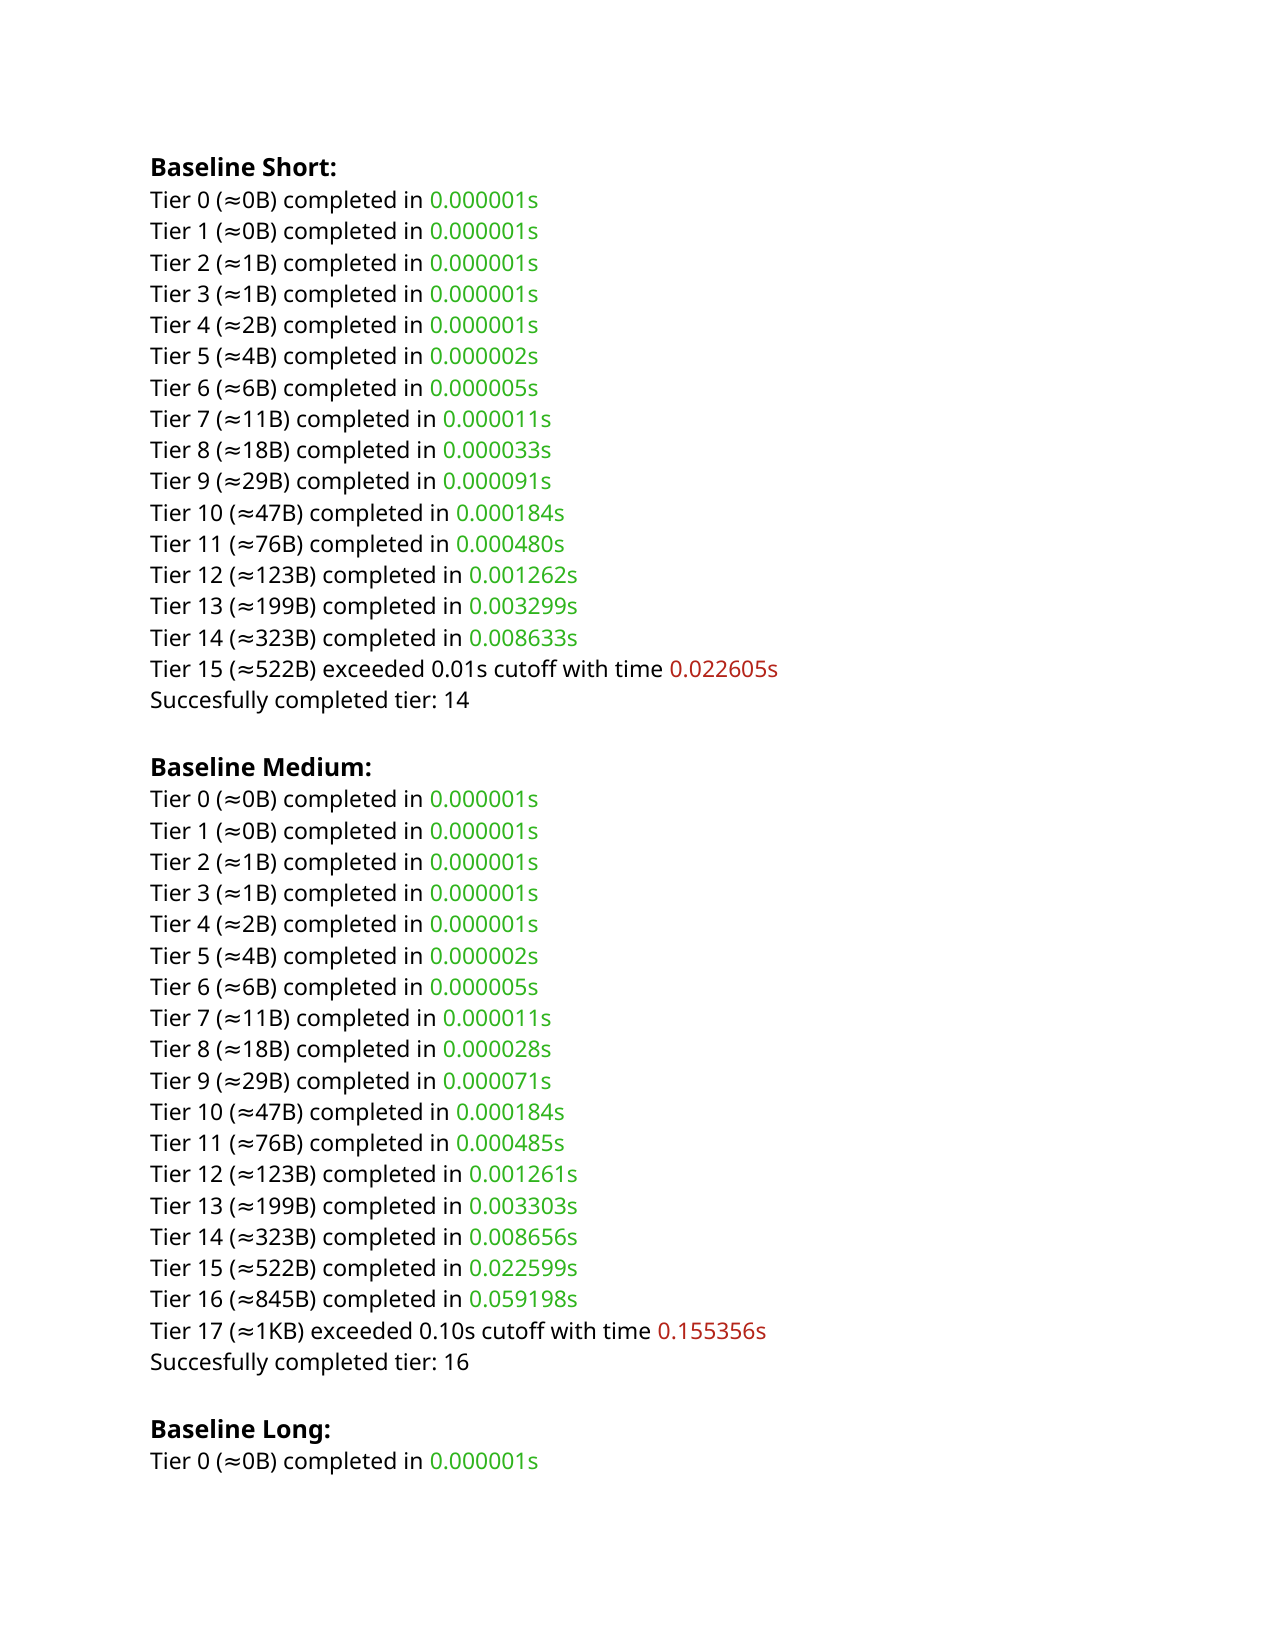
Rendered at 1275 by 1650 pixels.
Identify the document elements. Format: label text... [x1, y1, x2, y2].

text Tier 7 (≈11B) completed in 0.000011s [150, 403, 1125, 434]
text Tier 16 (≈845B) completed in 0.059198s [150, 1283, 1125, 1315]
text Tier 17 (≈1KB) exceeded 0.10s cutoff with time 0.155356s [150, 1315, 1125, 1346]
text Tier 6 (≈6B) completed in 0.000005s [150, 372, 1125, 403]
text Tier 13 (≈199B) completed in 0.003299s [150, 590, 1125, 622]
text Tier 10 (≈47B) completed in 0.000184s [150, 1096, 1125, 1127]
text Tier 12 (≈123B) completed in 0.001262s [150, 559, 1125, 590]
text Tier 4 (≈2B) completed in 0.000001s [150, 309, 1125, 340]
text Tier 7 (≈11B) completed in 0.000011s [150, 1002, 1125, 1033]
text Baseline Medium: [150, 749, 1125, 783]
text Tier 15 (≈522B) exceeded 0.01s cutoff with time 0.022605s [150, 653, 1125, 684]
text Tier 11 (≈76B) completed in 0.000485s [150, 1127, 1125, 1158]
text Tier 12 (≈123B) completed in 0.001261s [150, 1158, 1125, 1190]
text Tier 3 (≈1B) completed in 0.000001s [150, 877, 1125, 908]
text Tier 2 (≈1B) completed in 0.000001s [150, 846, 1125, 877]
text Tier 6 (≈6B) completed in 0.000005s [150, 971, 1125, 1002]
text Tier 0 (≈0B) completed in 0.000001s [150, 184, 1125, 215]
text Succesfully completed tier: 16 [150, 1346, 1125, 1377]
text Tier 9 (≈29B) completed in 0.000091s [150, 465, 1125, 497]
text Tier 14 (≈323B) completed in 0.008633s [150, 622, 1125, 653]
text Baseline Short: [150, 150, 1125, 184]
text Tier 11 (≈76B) completed in 0.000480s [150, 528, 1125, 559]
text Tier 8 (≈18B) completed in 0.000028s [150, 1033, 1125, 1065]
text Tier 14 (≈323B) completed in 0.008656s [150, 1221, 1125, 1252]
text Tier 8 (≈18B) completed in 0.000033s [150, 434, 1125, 465]
text Baseline Long: [150, 1411, 1125, 1445]
text Tier 0 (≈0B) completed in 0.000001s [150, 1445, 1125, 1477]
text Tier 4 (≈2B) completed in 0.000001s [150, 908, 1125, 940]
text Succesfully completed tier: 14 [150, 684, 1125, 715]
text Tier 15 (≈522B) completed in 0.022599s [150, 1252, 1125, 1283]
text Tier 10 (≈47B) completed in 0.000184s [150, 497, 1125, 528]
text Tier 13 (≈199B) completed in 0.003303s [150, 1190, 1125, 1221]
text Tier 5 (≈4B) completed in 0.000002s [150, 340, 1125, 372]
text Tier 3 (≈1B) completed in 0.000001s [150, 278, 1125, 309]
text Tier 1 (≈0B) completed in 0.000001s [150, 215, 1125, 247]
text Tier 0 (≈0B) completed in 0.000001s [150, 783, 1125, 815]
text Tier 9 (≈29B) completed in 0.000071s [150, 1065, 1125, 1096]
text Tier 2 (≈1B) completed in 0.000001s [150, 247, 1125, 278]
text Tier 1 (≈0B) completed in 0.000001s [150, 815, 1125, 846]
text Tier 5 (≈4B) completed in 0.000002s [150, 940, 1125, 971]
